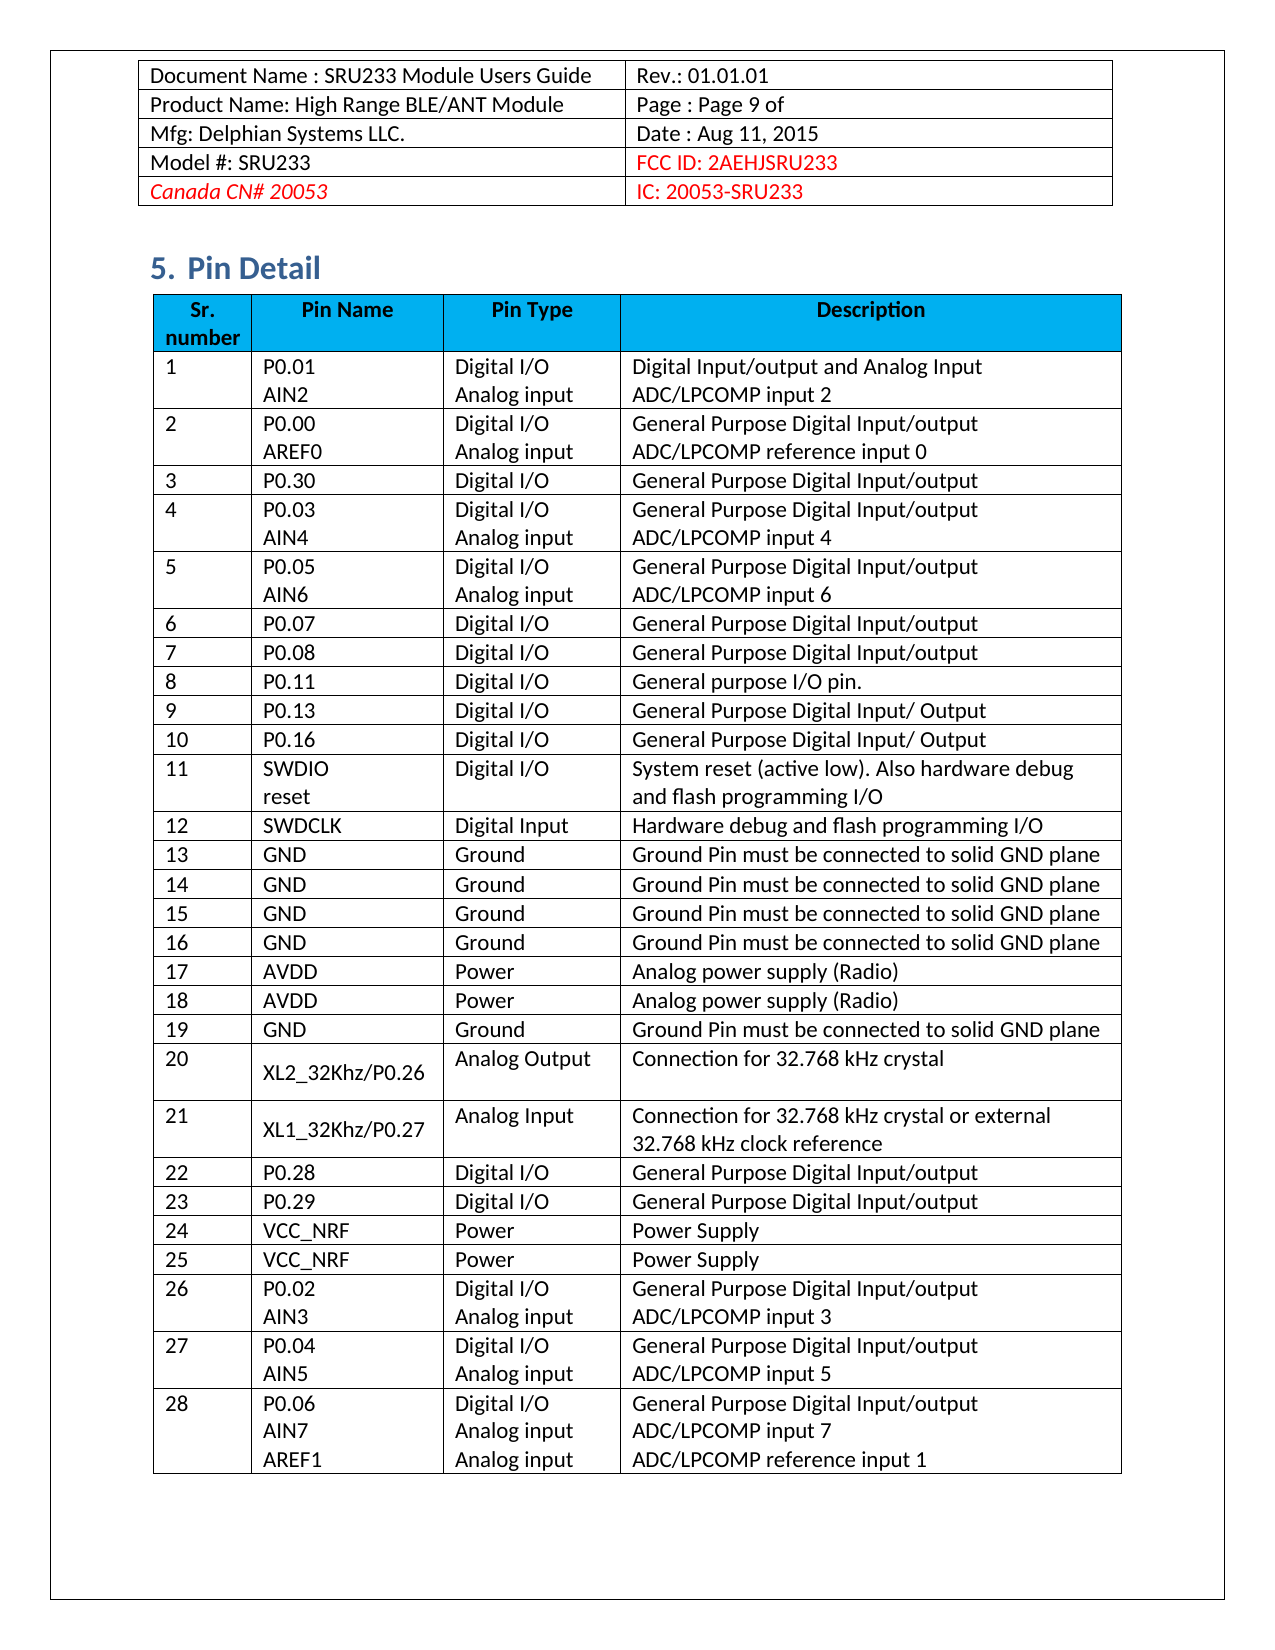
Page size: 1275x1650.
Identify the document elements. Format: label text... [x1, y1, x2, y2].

table_cell Ground Pin must be connected to solid GND plane [621, 1015, 1121, 1043]
table_cell P0.02 AIN3 [252, 1275, 443, 1331]
table_cell Digital I/O [444, 755, 620, 811]
table_cell General Purpose Digital Input/ Output [621, 725, 1121, 753]
table_cell Power [444, 1245, 620, 1273]
table_cell Ground Pin must be connected to solid GND plane [621, 870, 1121, 898]
table_cell P0.29 [252, 1187, 443, 1215]
table_cell General Purpose Digital Input/output ADC/LPCOMP input 4 [621, 495, 1121, 551]
table_cell P0.13 [252, 696, 443, 724]
table_cell Digital I/O [444, 609, 620, 637]
table_cell GND [252, 841, 443, 869]
table_cell General Purpose Digital Input/output ADC/LPCOMP input 5 [621, 1332, 1121, 1388]
table_cell Digital I/O [444, 725, 620, 753]
table_cell Power [444, 1216, 620, 1244]
table_cell General Purpose Digital Input/output ADC/LPCOMP input 6 [621, 552, 1121, 608]
table_cell Digital I/O [444, 667, 620, 695]
table_cell AVDD [252, 986, 443, 1014]
table_cell General Purpose Digital Input/output ADC/LPCOMP input 3 [621, 1275, 1121, 1331]
table_cell P0.05 AIN6 [252, 552, 443, 608]
table_cell Analog Input [444, 1101, 620, 1157]
table_cell 8 [154, 667, 251, 695]
table_cell Analog Output [444, 1044, 620, 1100]
table_cell General Purpose Digital Input/output [621, 1187, 1121, 1215]
table_cell General Purpose Digital Input/output ADC/LPCOMP input 7 ADC/LPCOMP reference input 1 [621, 1389, 1121, 1473]
table_cell 10 [154, 725, 251, 753]
table_cell Ground [444, 899, 620, 927]
table_cell P0.16 [252, 725, 443, 753]
table_cell 25 [154, 1245, 251, 1273]
table_cell 19 [154, 1015, 251, 1043]
table_cell 17 [154, 957, 251, 985]
table_cell XL1_32Khz/P0.27 [252, 1101, 443, 1157]
table_cell 27 [154, 1332, 251, 1388]
table_cell Ground [444, 870, 620, 898]
table_cell Digital I/O [444, 466, 620, 494]
table_cell General Purpose Digital Input/ Output [621, 696, 1121, 724]
table_cell Digital I/O [444, 1158, 620, 1186]
table_header Sr. number [154, 295, 251, 351]
table_cell 16 [154, 928, 251, 956]
table_cell XL2_32Khz/P0.26 [252, 1044, 443, 1100]
table_cell P0.07 [252, 609, 443, 637]
table_cell Digital Input/output and Analog Input ADC/LPCOMP input 2 [621, 352, 1121, 408]
table_cell General Purpose Digital Input/output [621, 1158, 1121, 1186]
table_header Pin Name [252, 295, 443, 351]
table_cell Ground [444, 928, 620, 956]
table_cell Digital I/O [444, 638, 620, 666]
table_cell P0.00 AREF0 [252, 409, 443, 465]
table_cell GND [252, 899, 443, 927]
table_cell Connection for 32.768 kHz crystal [621, 1044, 1121, 1100]
table_cell P0.04 AIN5 [252, 1332, 443, 1388]
table_cell 1 [154, 352, 251, 408]
table_cell Power Supply [621, 1216, 1121, 1244]
table_cell 4 [154, 495, 251, 551]
table_cell 28 [154, 1389, 251, 1473]
table_cell Digital I/O Analog input Analog input [444, 1389, 620, 1473]
table_header Pin Type [444, 295, 620, 351]
table_cell VCC_NRF [252, 1245, 443, 1273]
table_cell General purpose I/O pin. [621, 667, 1121, 695]
table_cell General Purpose Digital Input/output [621, 638, 1121, 666]
table_cell Power [444, 986, 620, 1014]
table_cell 7 [154, 638, 251, 666]
table_cell 21 [154, 1101, 251, 1157]
table_cell 12 [154, 812, 251, 839]
table_cell 3 [154, 466, 251, 494]
table_cell Digital I/O Analog input [444, 1332, 620, 1388]
table_cell P0.28 [252, 1158, 443, 1186]
table_cell P0.06 AIN7 AREF1 [252, 1389, 443, 1473]
table_cell Digital I/O Analog input [444, 552, 620, 608]
table_cell Digital I/O [444, 1187, 620, 1215]
subtitle Pin Detail [150, 247, 1125, 288]
table_cell Ground Pin must be connected to solid GND plane [621, 928, 1121, 956]
table_cell Digital I/O Analog input [444, 409, 620, 465]
table_cell 13 [154, 841, 251, 869]
table_cell 14 [154, 870, 251, 898]
table_cell 22 [154, 1158, 251, 1186]
table_cell 18 [154, 986, 251, 1014]
table_cell Digital I/O [444, 696, 620, 724]
table_cell General Purpose Digital Input/output ADC/LPCOMP reference input 0 [621, 409, 1121, 465]
table_cell Digital Input [444, 812, 620, 839]
table_cell P0.11 [252, 667, 443, 695]
table_cell Analog power supply (Radio) [621, 986, 1121, 1014]
table_cell Digital I/O Analog input [444, 1275, 620, 1331]
table_cell GND [252, 1015, 443, 1043]
table_cell GND [252, 928, 443, 956]
table_cell Digital I/O Analog input [444, 495, 620, 551]
table_cell 24 [154, 1216, 251, 1244]
table_cell P0.30 [252, 466, 443, 494]
table_cell 6 [154, 609, 251, 637]
table_cell 5 [154, 552, 251, 608]
table_cell Ground [444, 1015, 620, 1043]
table_cell Digital I/O Analog input [444, 352, 620, 408]
table_cell 11 [154, 755, 251, 811]
table_cell General Purpose Digital Input/output [621, 466, 1121, 494]
table_cell 9 [154, 696, 251, 724]
table_cell P0.08 [252, 638, 443, 666]
table_cell SWDCLK [252, 812, 443, 839]
table_cell Power Supply [621, 1245, 1121, 1273]
table_cell Analog power supply (Radio) [621, 957, 1121, 985]
table_header Description [621, 295, 1121, 351]
table_cell 15 [154, 899, 251, 927]
table_cell Ground Pin must be connected to solid GND plane [621, 899, 1121, 927]
table_cell General Purpose Digital Input/output [621, 609, 1121, 637]
table_cell AVDD [252, 957, 443, 985]
table_cell 23 [154, 1187, 251, 1215]
table_cell P0.03 AIN4 [252, 495, 443, 551]
table_cell Hardware debug and flash programming I/O [621, 812, 1121, 839]
table_cell 26 [154, 1275, 251, 1331]
table_cell System reset (active low). Also hardware debug and flash programming I/O [621, 755, 1121, 811]
table_cell Connection for 32.768 kHz crystal or external 32.768 kHz clock reference [621, 1101, 1121, 1157]
table_cell SWDIO reset [252, 755, 443, 811]
table_cell 2 [154, 409, 251, 465]
table_cell Ground Pin must be connected to solid GND plane [621, 841, 1121, 869]
table_cell Ground [444, 841, 620, 869]
table_cell GND [252, 870, 443, 898]
table_cell 20 [154, 1044, 251, 1100]
table_cell P0.01 AIN2 [252, 352, 443, 408]
table_cell VCC_NRF [252, 1216, 443, 1244]
table_cell Power [444, 957, 620, 985]
